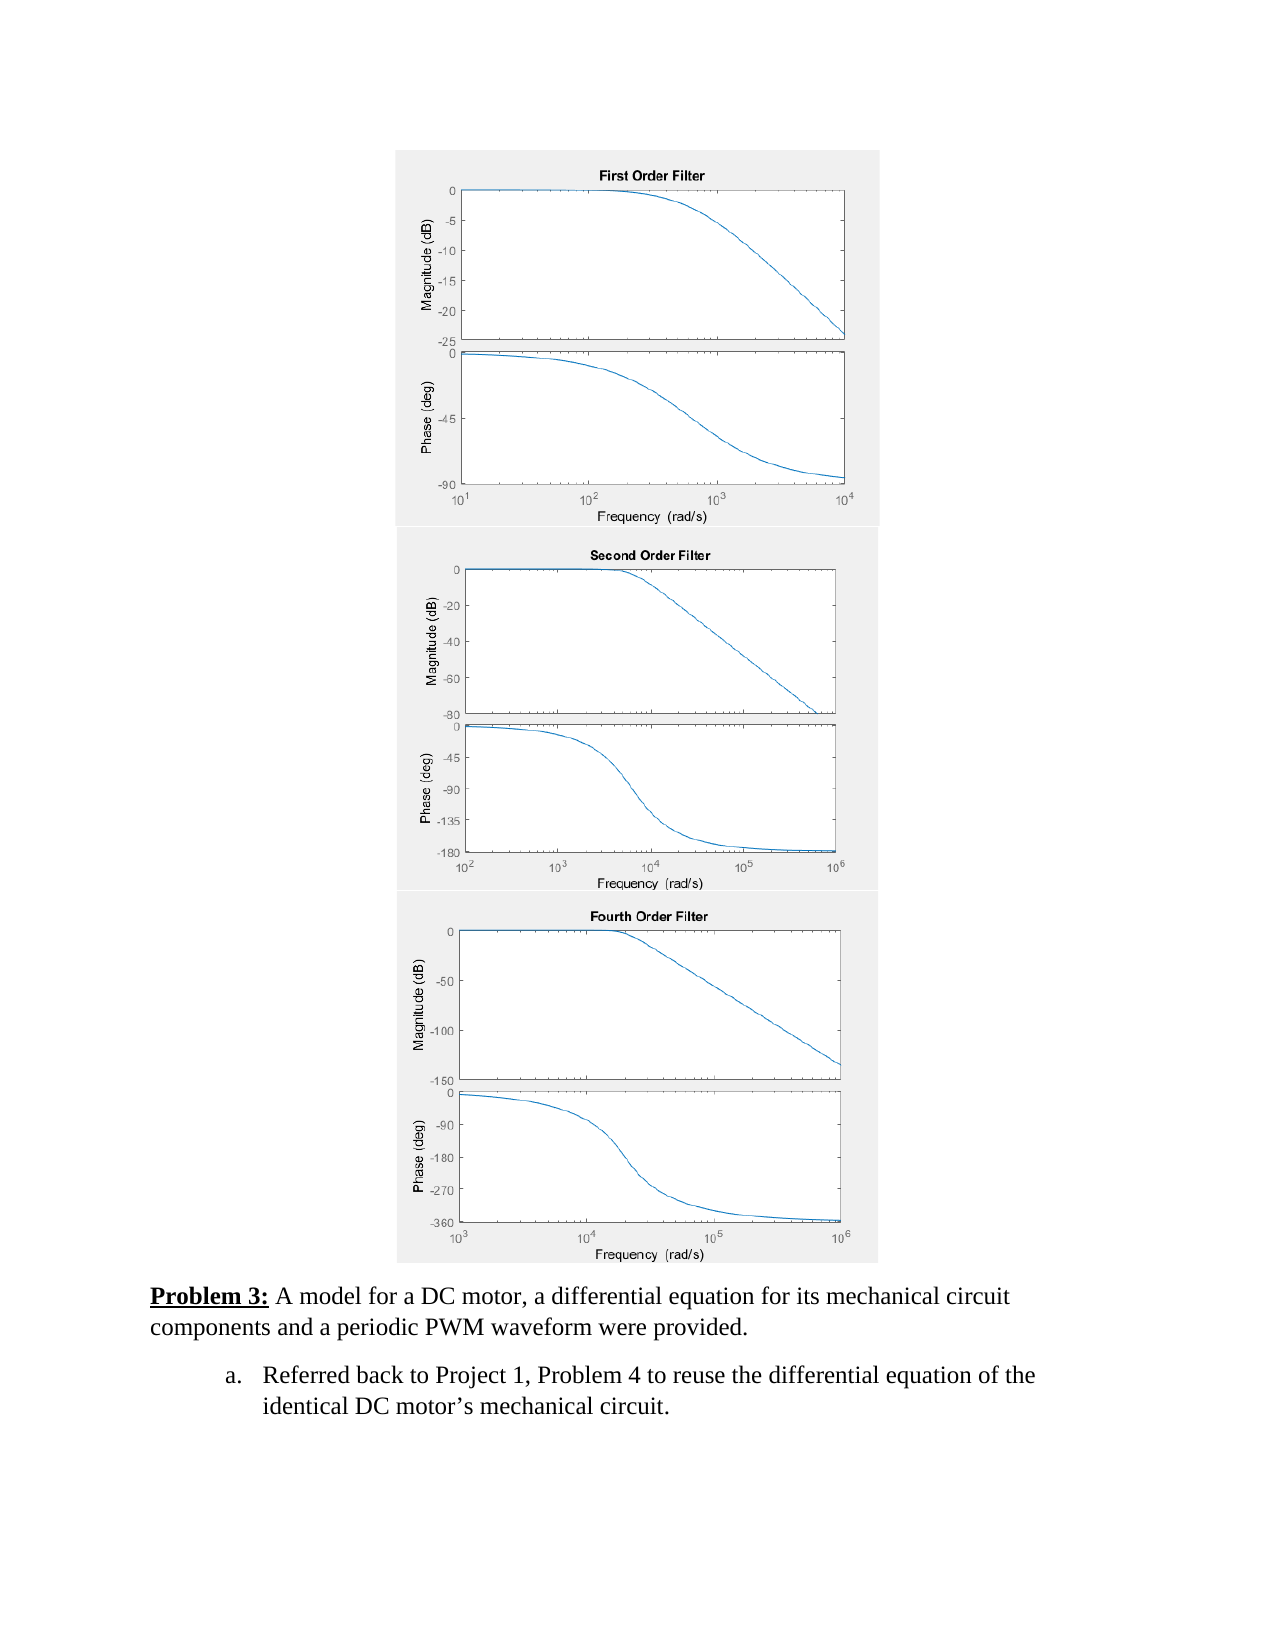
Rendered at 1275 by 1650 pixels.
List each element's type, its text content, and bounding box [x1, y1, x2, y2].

picture [395, 150, 880, 526]
text Problem 3: A model for a DC motor, a differential equation for its mechanical circuit components and a periodic PWM waveform were provided. [150, 1281, 1125, 1341]
list Referred back to Project 1, Problem 4 to reuse the differential equation of the identical DC motor’s mechanical circuit. [225, 1360, 1125, 1420]
picture [396, 527, 879, 890]
picture [396, 891, 879, 1263]
